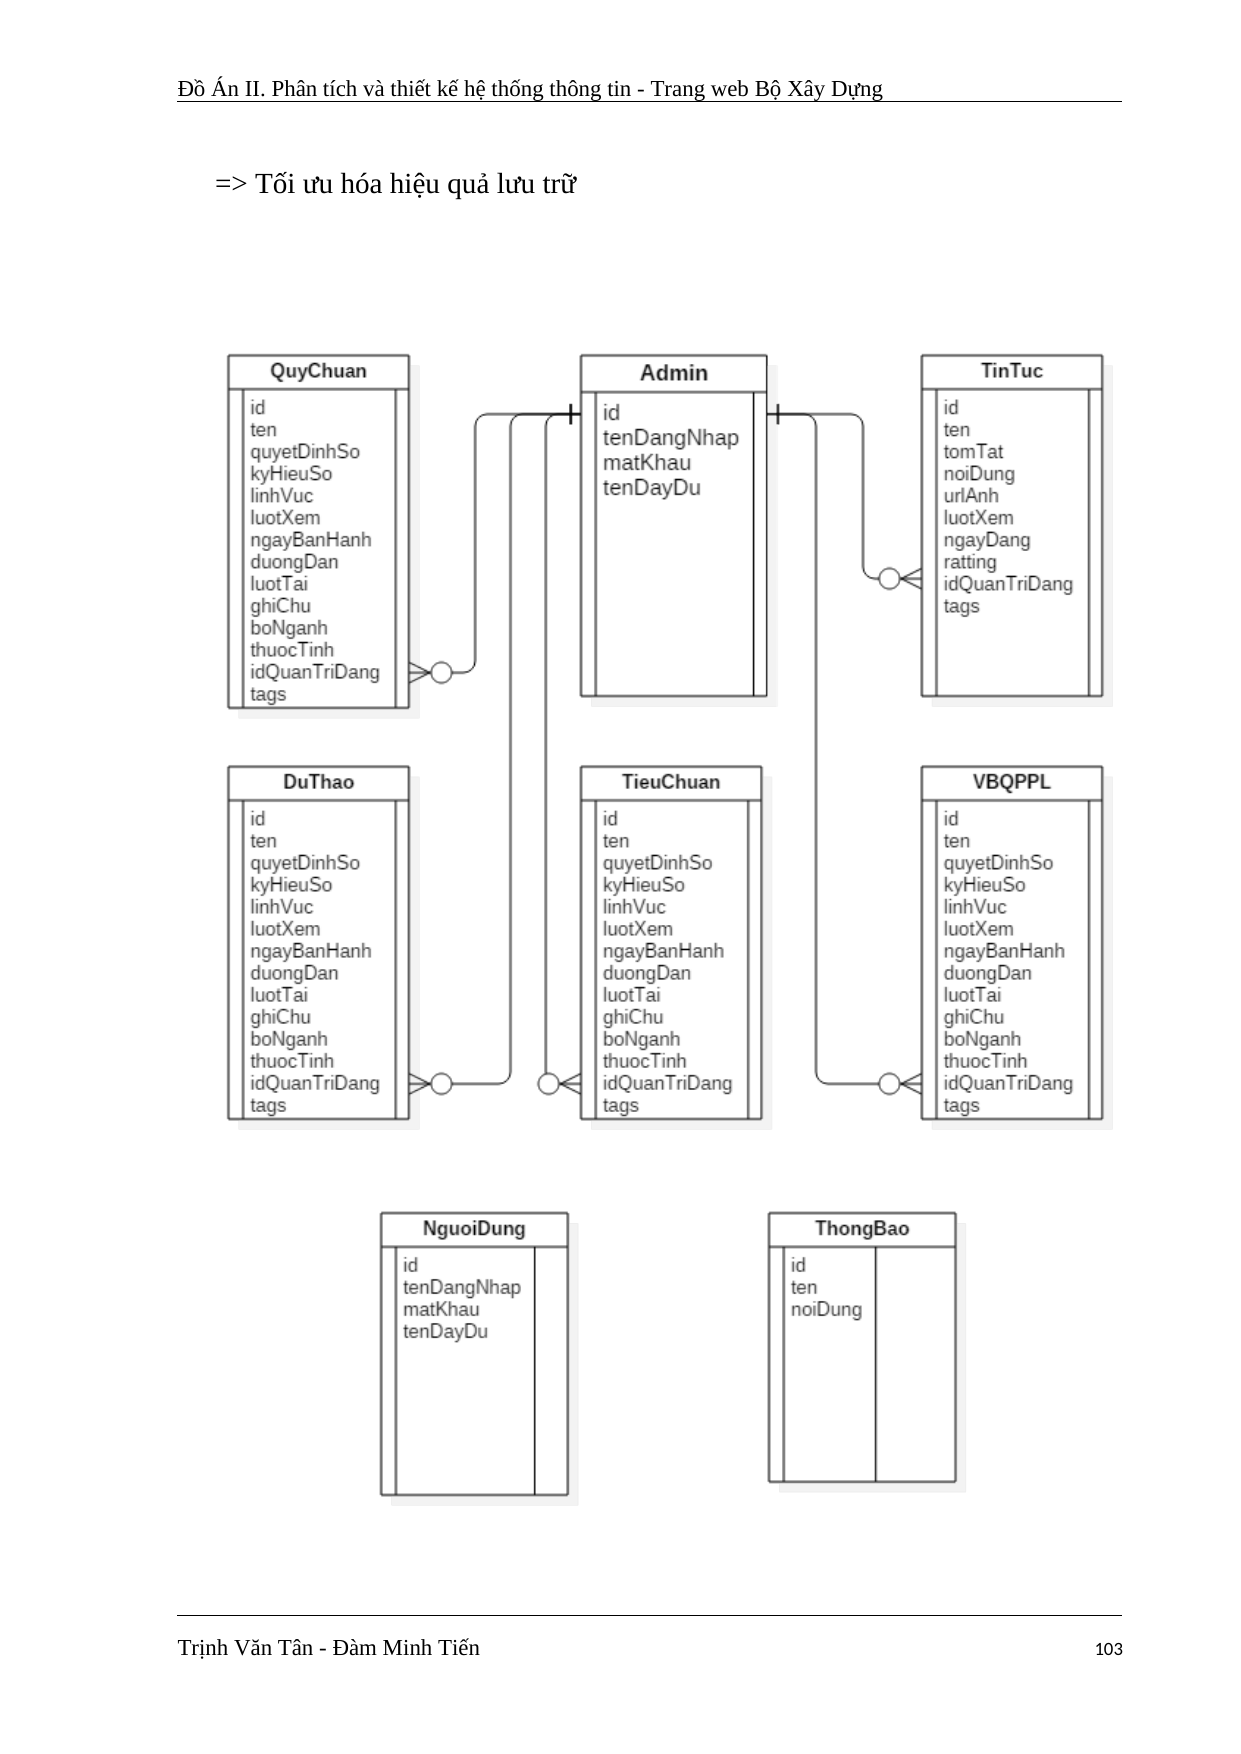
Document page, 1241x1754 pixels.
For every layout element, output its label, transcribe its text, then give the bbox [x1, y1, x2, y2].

text => Tối ưu hóa hiệu quả lưu trữ [215, 166, 1122, 200]
picture [214, 341, 1160, 1554]
